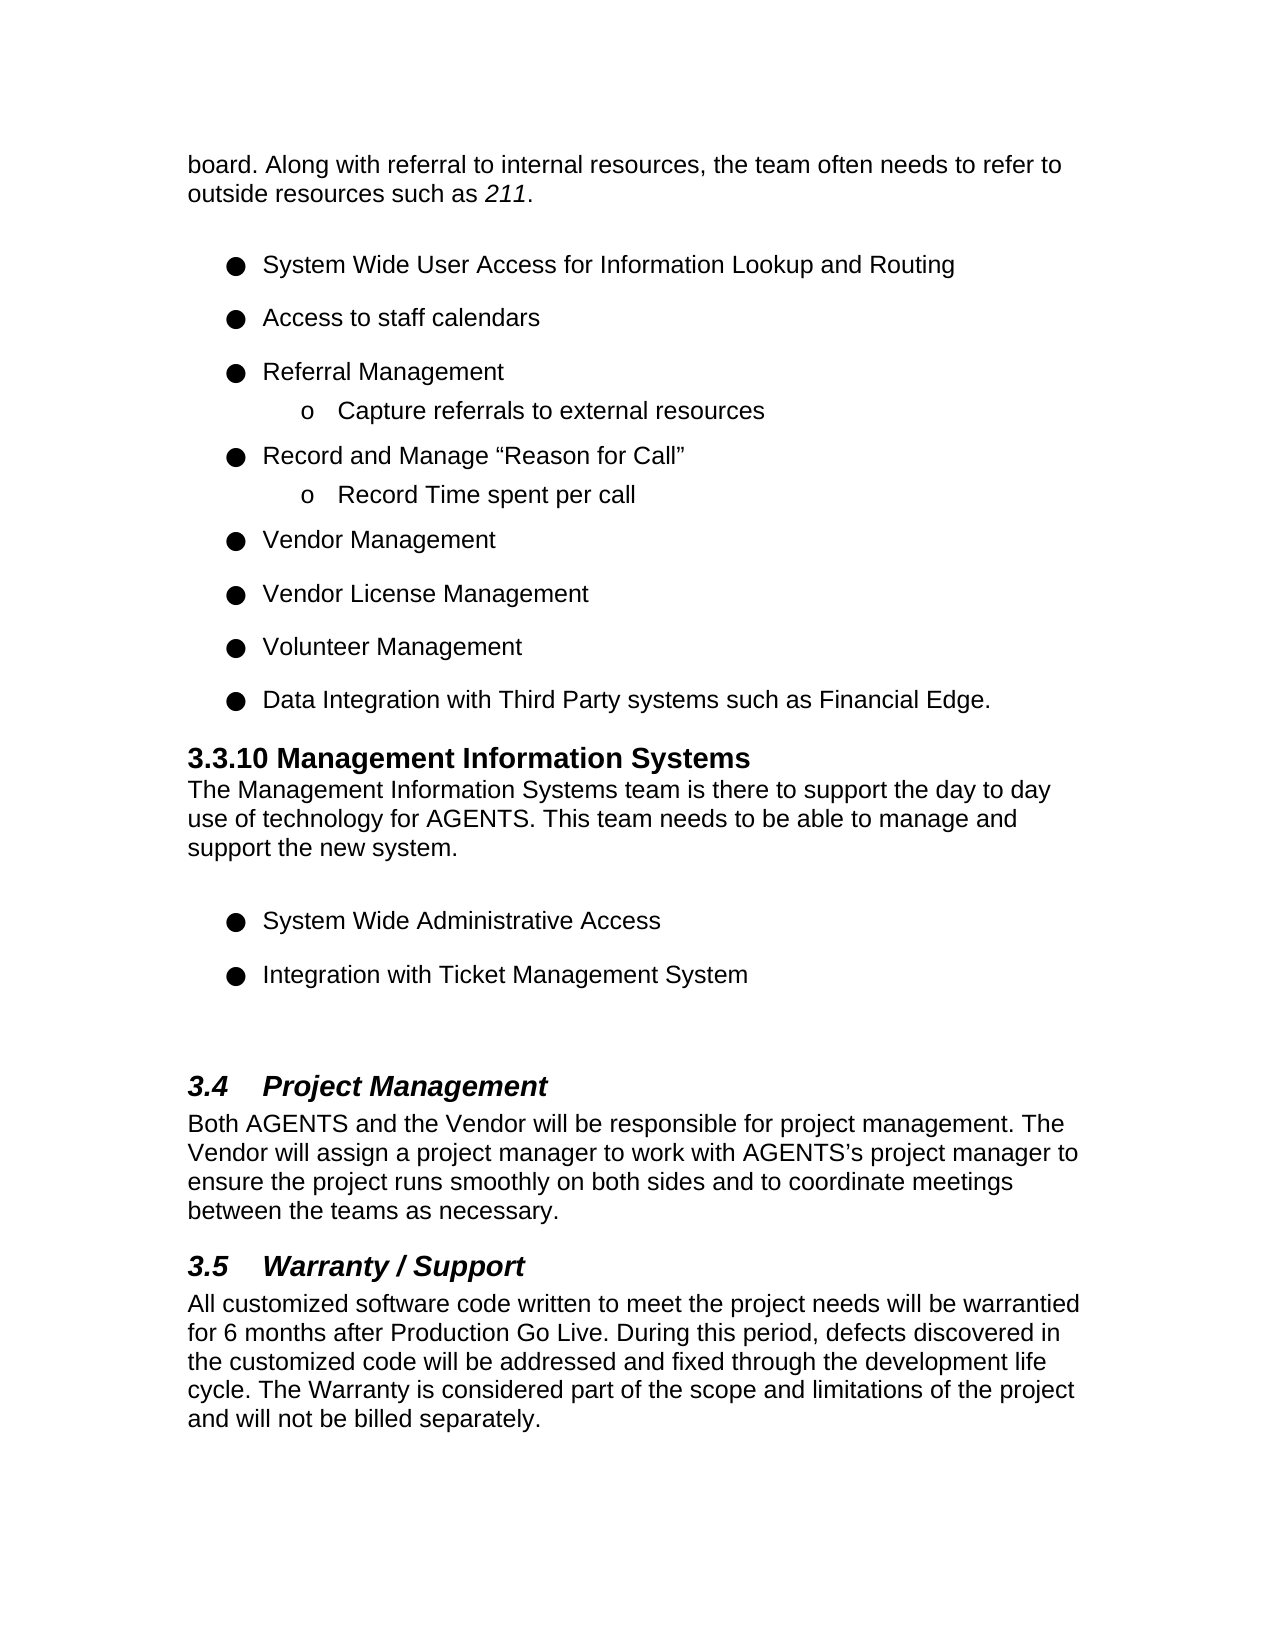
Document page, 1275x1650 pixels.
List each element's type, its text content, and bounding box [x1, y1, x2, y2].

subtitle Project Management [187, 1069, 1100, 1103]
text All customized software code written to meet the project needs will be warrantied for 6 months after Production Go Live. During this period, defects discovered in the customized code will be addressed and fixed through the development life cycle. The Warranty is considered part of the scope and limitations of the project and will not be billed separately. [187, 1289, 1086, 1433]
list Data Integration with Third Party systems such as Financial Edge. [225, 672, 1100, 723]
list System Wide User Access for Information Lookup and Routing [225, 236, 1100, 288]
subtitle Management Information Systems [187, 741, 1100, 775]
list System Wide Administrative Access [225, 893, 1100, 944]
subtitle Warranty / Support [187, 1249, 1100, 1283]
list Vendor License Management [225, 565, 1100, 616]
text Both AGENTS and the Vendor will be responsible for project management. The Vendor will assign a project manager to work with AGENTS’s project manager to ensure the project runs smoothly on both sides and to coordinate meetings between the teams as necessary. [187, 1109, 1100, 1224]
list Capture referrals to external resources [300, 396, 1100, 427]
list Referral Management [225, 343, 1100, 394]
list Vendor Management [225, 512, 1100, 563]
list Record Time spent per call [300, 481, 1100, 511]
text board. Along with referral to internal resources, the team often needs to refer to outside resources such as 211. [187, 150, 1100, 208]
text The Management Information Systems team is there to support the day to day use of technology for AGENTS. This team needs to be able to manage and support the new system. [187, 775, 1081, 862]
list Access to staff calendars [225, 290, 1100, 341]
list Integration with Ticket Management System [225, 946, 1100, 997]
list Volunteer Management [225, 618, 1100, 670]
list Record and Manage “Reason for Call” [225, 427, 1100, 479]
